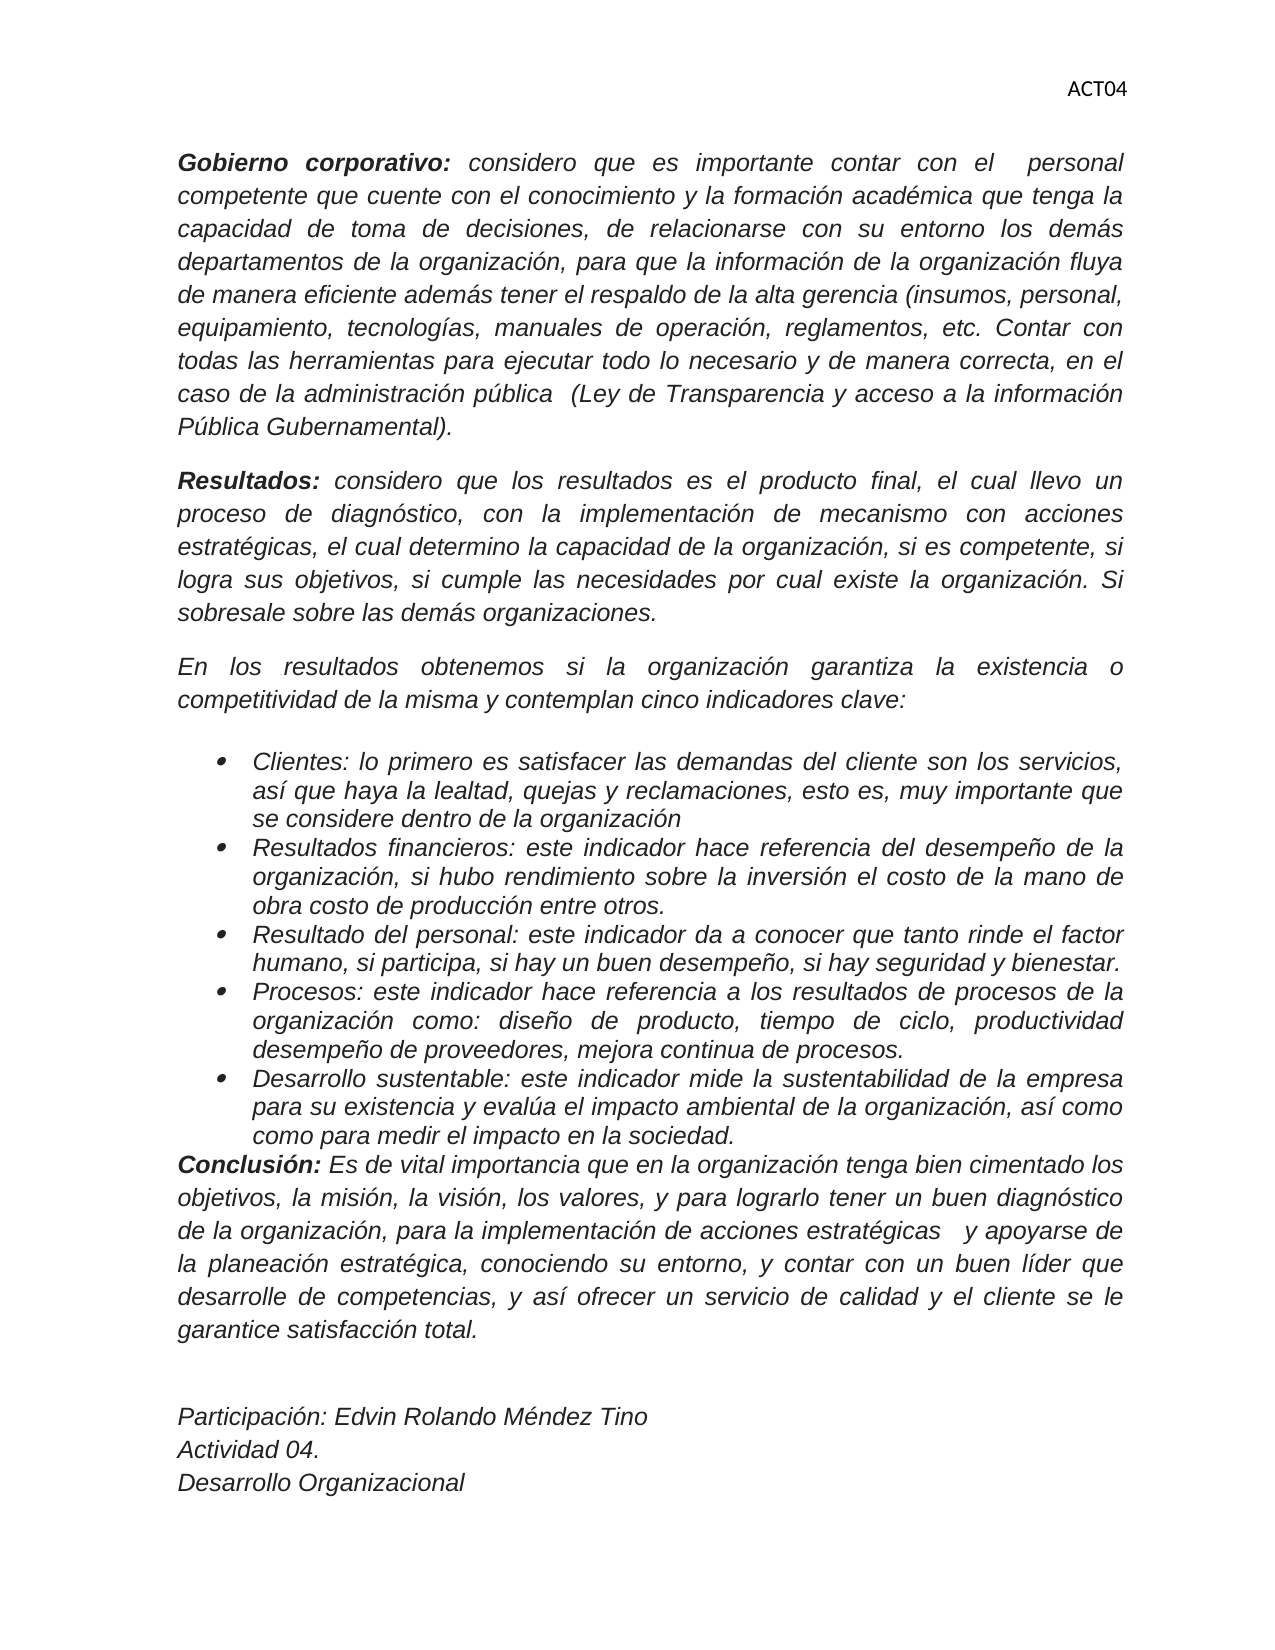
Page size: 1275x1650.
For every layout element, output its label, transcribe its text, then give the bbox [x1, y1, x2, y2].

list Procesos: este indicador hace referencia a los resultados de procesos de la organización como: diseño de producto, tiempo de ciclo, productividad desempeño de proveedores, mejora continua de procesos. [215, 977, 1127, 1063]
list Clientes: lo primero es satisfacer las demandas del cliente son los servicios, así que haya la lealtad, quejas y reclamaciones, esto es, muy importante que se considere dentro de la organización [215, 747, 1127, 833]
text Desarrollo Organizacional [177, 1468, 1127, 1497]
text Participación: Edvin Rolando Méndez Tino [177, 1402, 1127, 1431]
text En los resultados obtenemos si la organización garantiza la existencia o competitividad de la misma y contemplan cinco indicadores clave: [177, 652, 1127, 713]
text Actividad 04. [177, 1435, 1127, 1464]
list Resultado del personal: este indicador da a conocer que tanto rinde el factor humano, si participa, si hay un buen desempeño, si hay seguridad y bienestar. [215, 919, 1127, 977]
text Gobierno corporativo: considero que es importante contar con el personal competente que cuente con el conocimiento y la formación académica que tenga la capacidad de toma de decisiones, de relacionarse con su entorno los demás departamentos de la organización, para que la información de la organización fluya de manera eficiente además tener el respaldo de la alta gerencia (insumos, personal, equipamiento, tecnologías, manuales de operación, reglamentos, etc. Contar con todas las herramientas para ejecutar todo lo necesario y de manera correcta, en el caso de la administración pública (Ley de Transparencia y acceso a la información Pública Gubernamental). [177, 148, 1127, 441]
list Desarrollo sustentable: este indicador mide la sustentabilidad de la empresa para su existencia y evalúa el impacto ambiental de la organización, así como como para medir el impacto en la sociedad. [215, 1063, 1127, 1150]
text Resultados: considero que los resultados es el producto final, el cual llevo un proceso de diagnóstico, con la implementación de mecanismo con acciones estratégicas, el cual determino la capacidad de la organización, si es competente, si logra sus objetivos, si cumple las necesidades por cual existe la organización. Si sobresale sobre las demás organizaciones. [177, 466, 1127, 627]
text Conclusión: Es de vital importancia que en la organización tenga bien cimentado los objetivos, la misión, la visión, los valores, y para lograrlo tener un buen diagnóstico de la organización, para la implementación de acciones estratégicas y apoyarse de la planeación estratégica, conociendo su entorno, y contar con un buen líder que desarrolle de competencias, y así ofrecer un servicio de calidad y el cliente se le garantice satisfacción total. [177, 1150, 1127, 1344]
list Resultados financieros: este indicador hace referencia del desempeño de la organización, si hubo rendimiento sobre la inversión el costo de la mano de obra costo de producción entre otros. [215, 833, 1127, 919]
